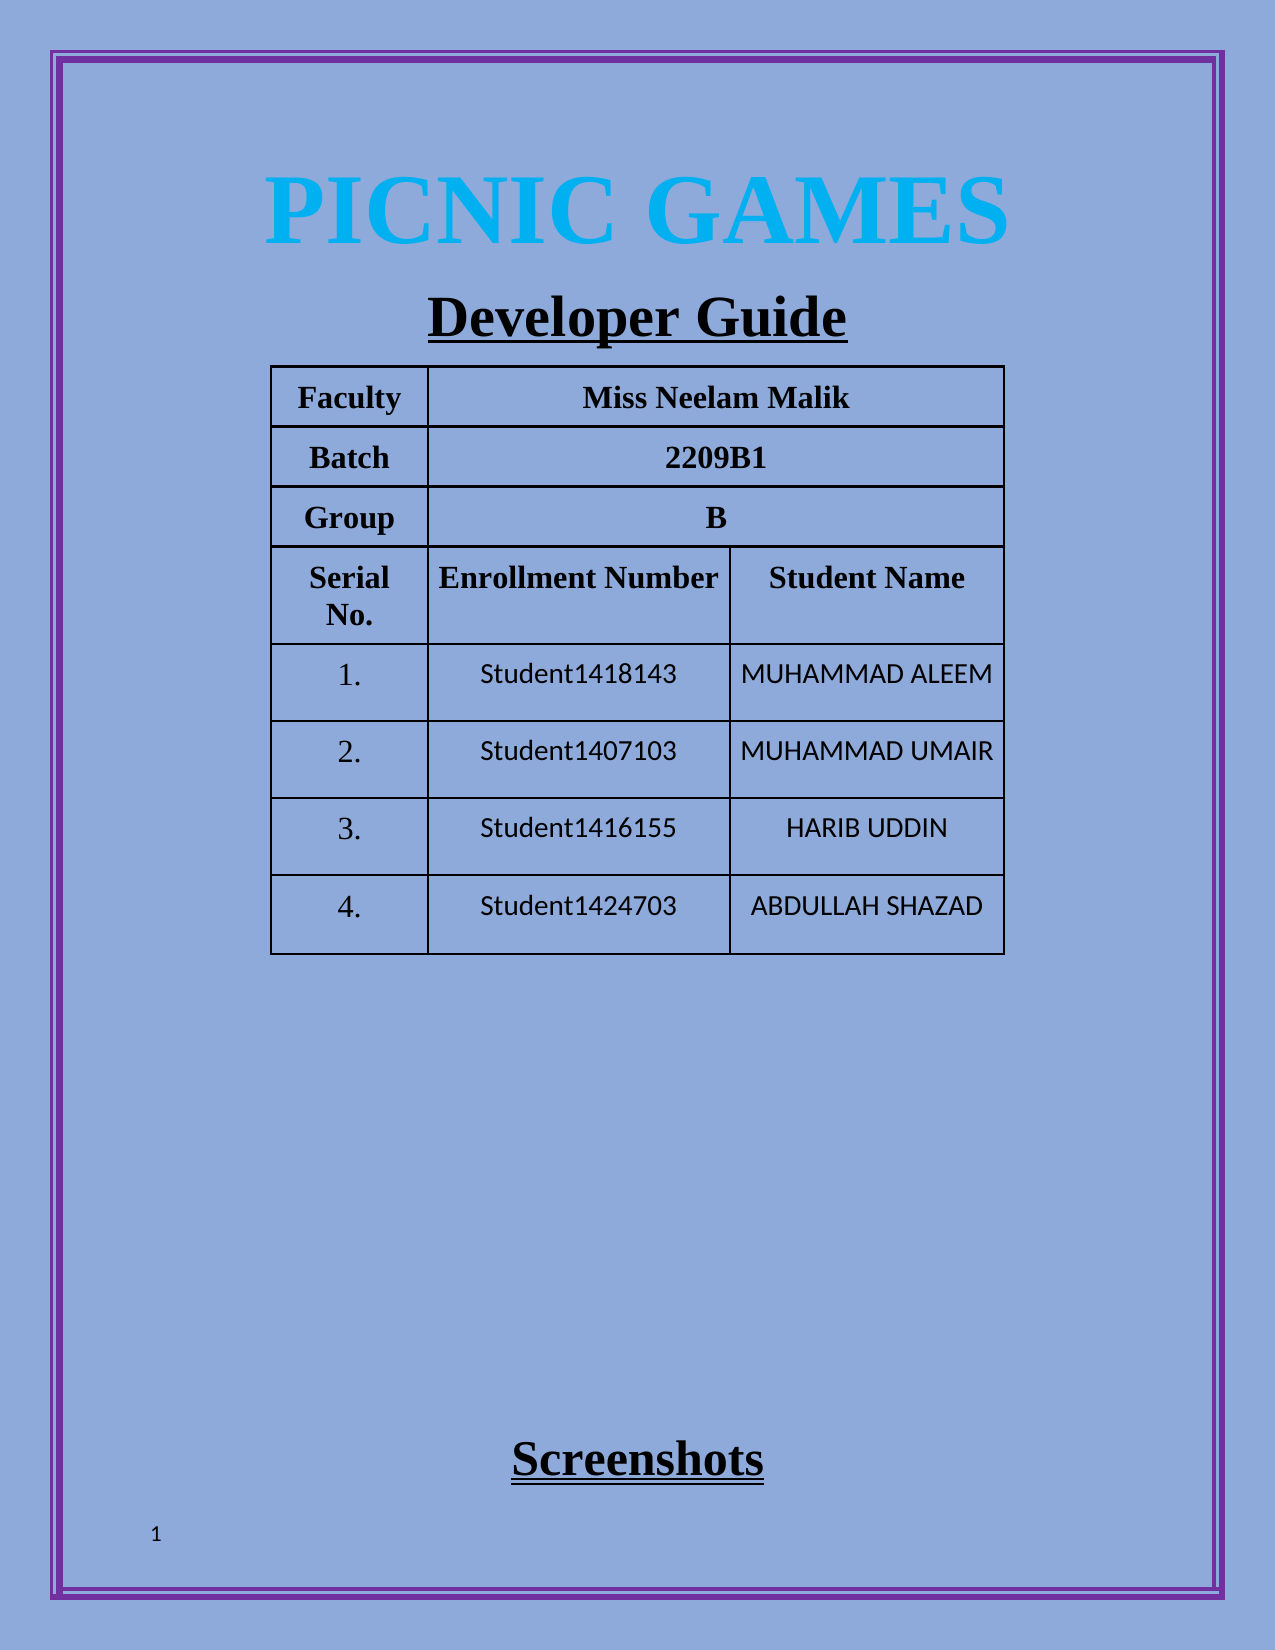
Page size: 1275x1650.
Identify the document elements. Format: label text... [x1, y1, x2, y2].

table_header Miss Neelam Malik [429, 368, 1003, 425]
table_cell Serial No. [272, 548, 427, 642]
table_cell B [429, 488, 1003, 545]
table_cell 1. [272, 645, 427, 720]
table_cell Group [272, 488, 427, 545]
table_cell MUHAMMAD UMAIR [731, 722, 1003, 797]
table_cell Student1407103 [429, 722, 729, 797]
text Developer Guide [150, 282, 1125, 349]
table_cell MUHAMMAD ALEEM [731, 645, 1003, 720]
table_cell Batch [272, 428, 427, 485]
table_cell 2. [272, 722, 427, 797]
table_cell Student1424703 [429, 876, 729, 953]
table_header Faculty [272, 368, 427, 425]
table_cell Enrollment Number [429, 548, 729, 642]
text PICNIC GAMES [150, 150, 1125, 265]
table_cell Student1418143 [429, 645, 729, 720]
table_cell Student1416155 [429, 799, 729, 874]
table_cell 2209B1 [429, 428, 1003, 485]
table_cell 3. [272, 799, 427, 874]
table_cell HARIB UDDIN [731, 799, 1003, 874]
text Screenshots [150, 1429, 1125, 1487]
table_cell ABDULLAH SHAZAD [731, 876, 1003, 953]
table_cell Student Name [731, 548, 1003, 642]
table_cell 4. [272, 876, 427, 953]
